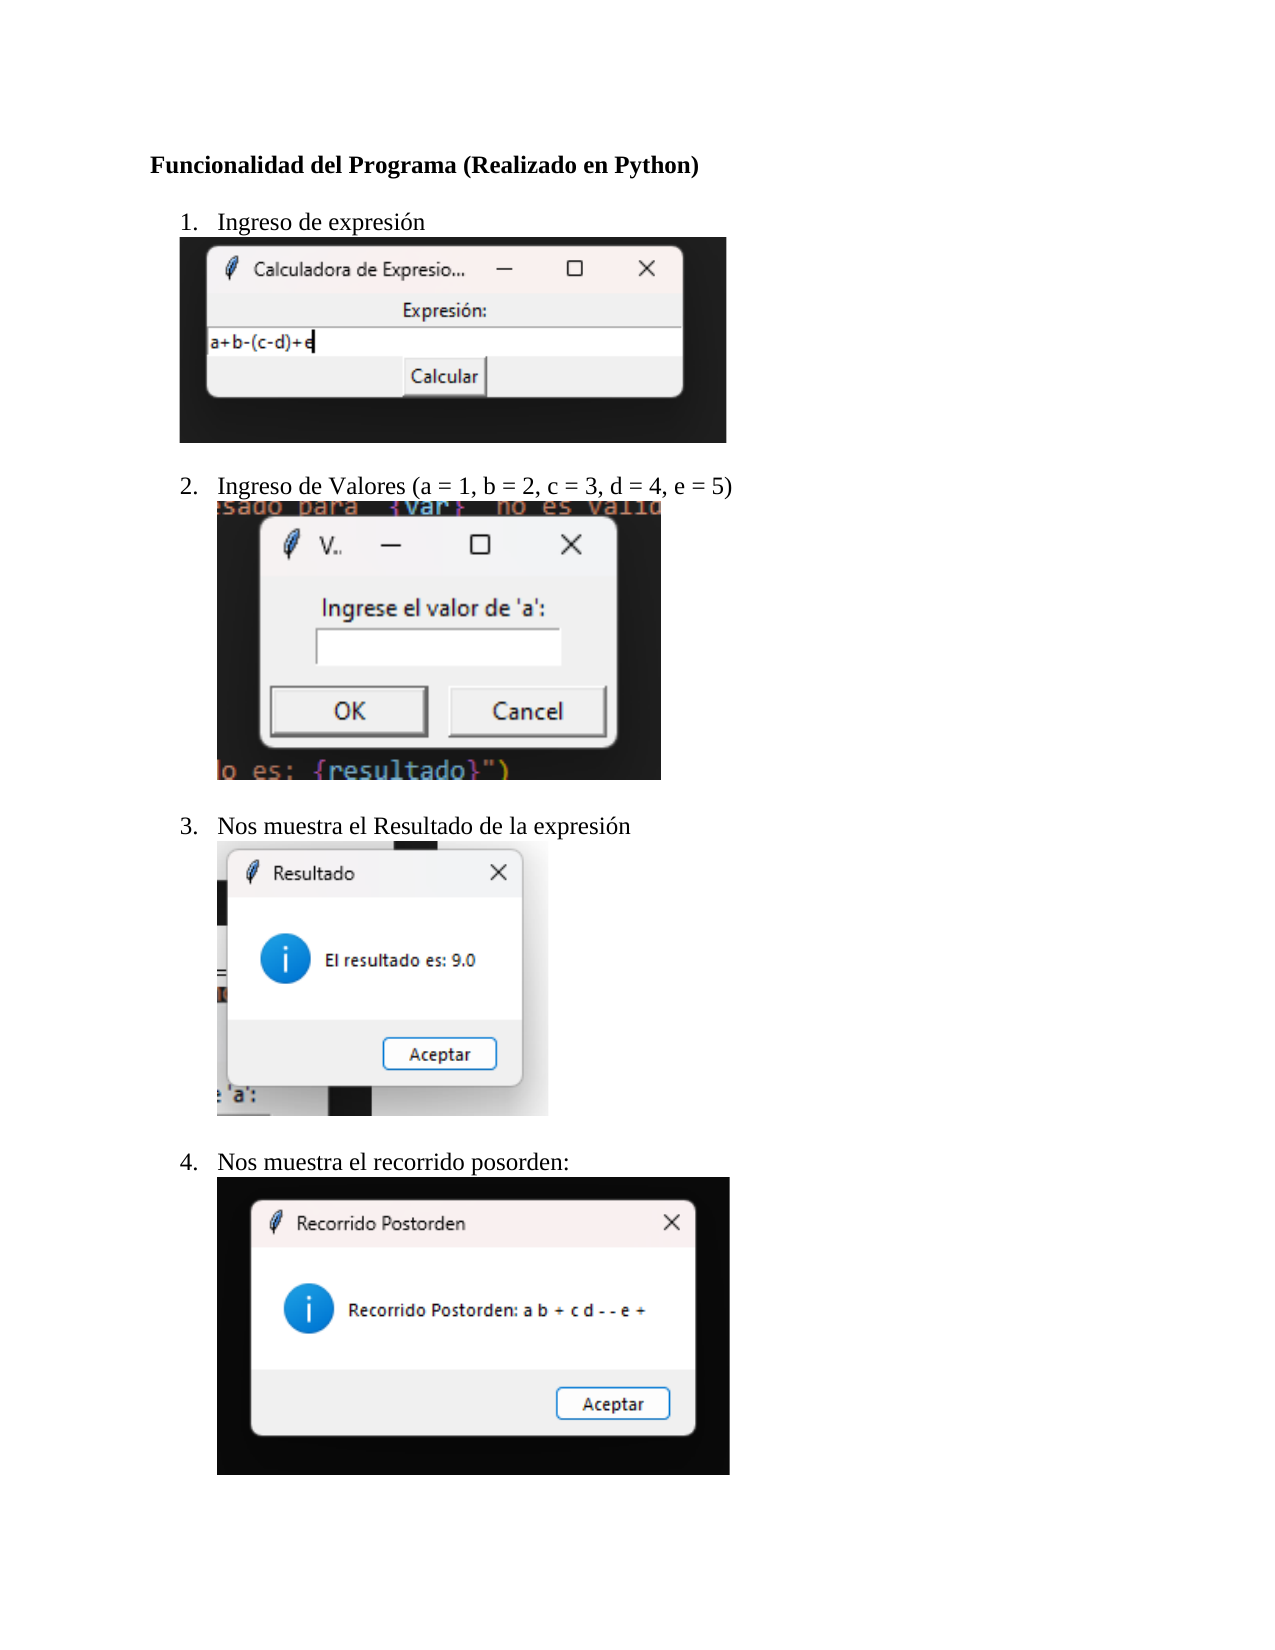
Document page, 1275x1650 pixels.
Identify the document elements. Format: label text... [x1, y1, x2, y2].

list Ingreso de expresión [179, 207, 1125, 236]
picture [217, 1177, 730, 1475]
list Nos muestra el Resultado de la expresión [179, 811, 1125, 840]
picture [217, 841, 549, 1116]
subtitle Funcionalidad del Programa (Realizado en Python) [150, 150, 1125, 179]
picture [179, 237, 727, 443]
picture [217, 501, 661, 780]
list Nos muestra el recorrido posorden: [179, 1147, 1125, 1176]
list Ingreso de Valores (a = 1, b = 2, c = 3, d = 4, e = 5) [179, 471, 1125, 500]
